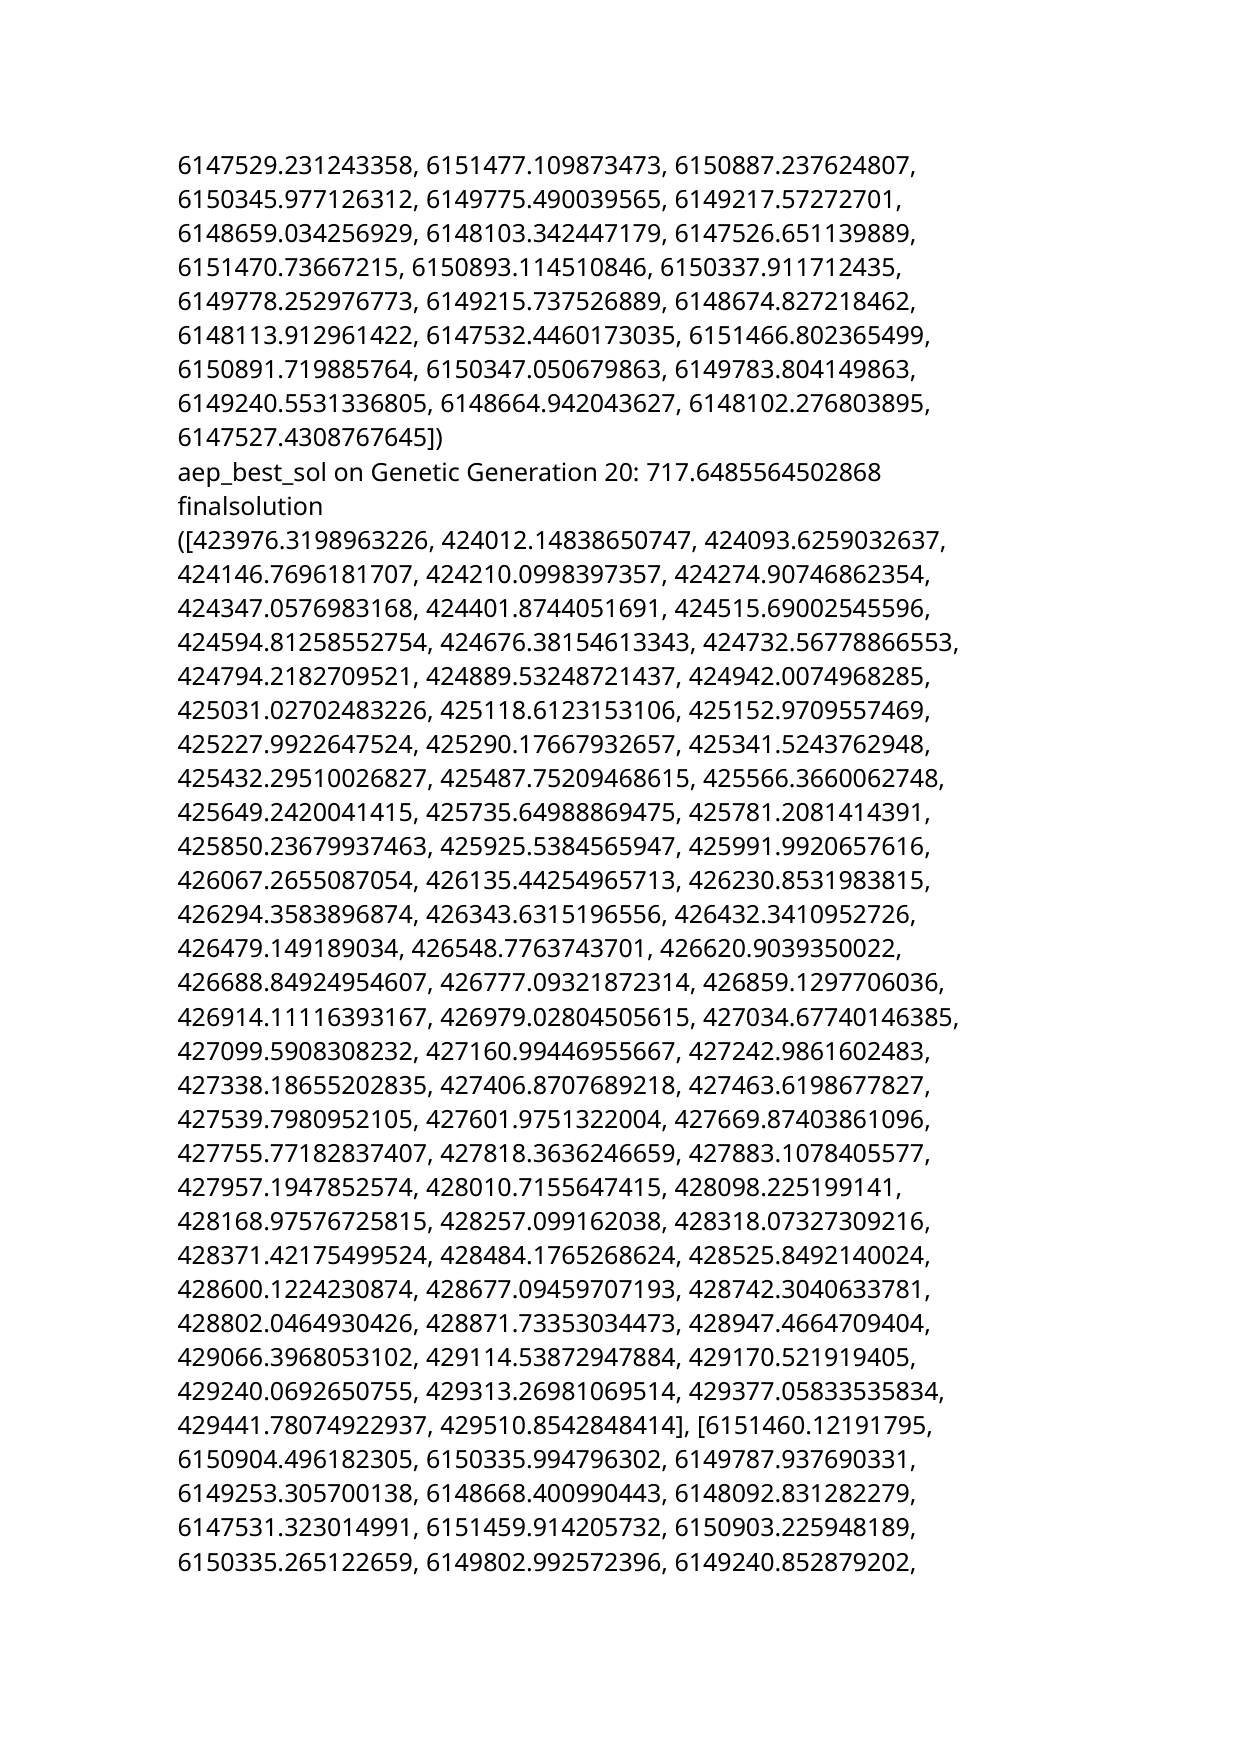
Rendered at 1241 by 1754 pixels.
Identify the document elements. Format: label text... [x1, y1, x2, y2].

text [177, 148, 1063, 454]
text aep_best_sol on Genetic Generation 20: 717.6485564502868 [177, 454, 1063, 488]
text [177, 522, 1063, 1578]
text finalsolution [177, 488, 1063, 522]
